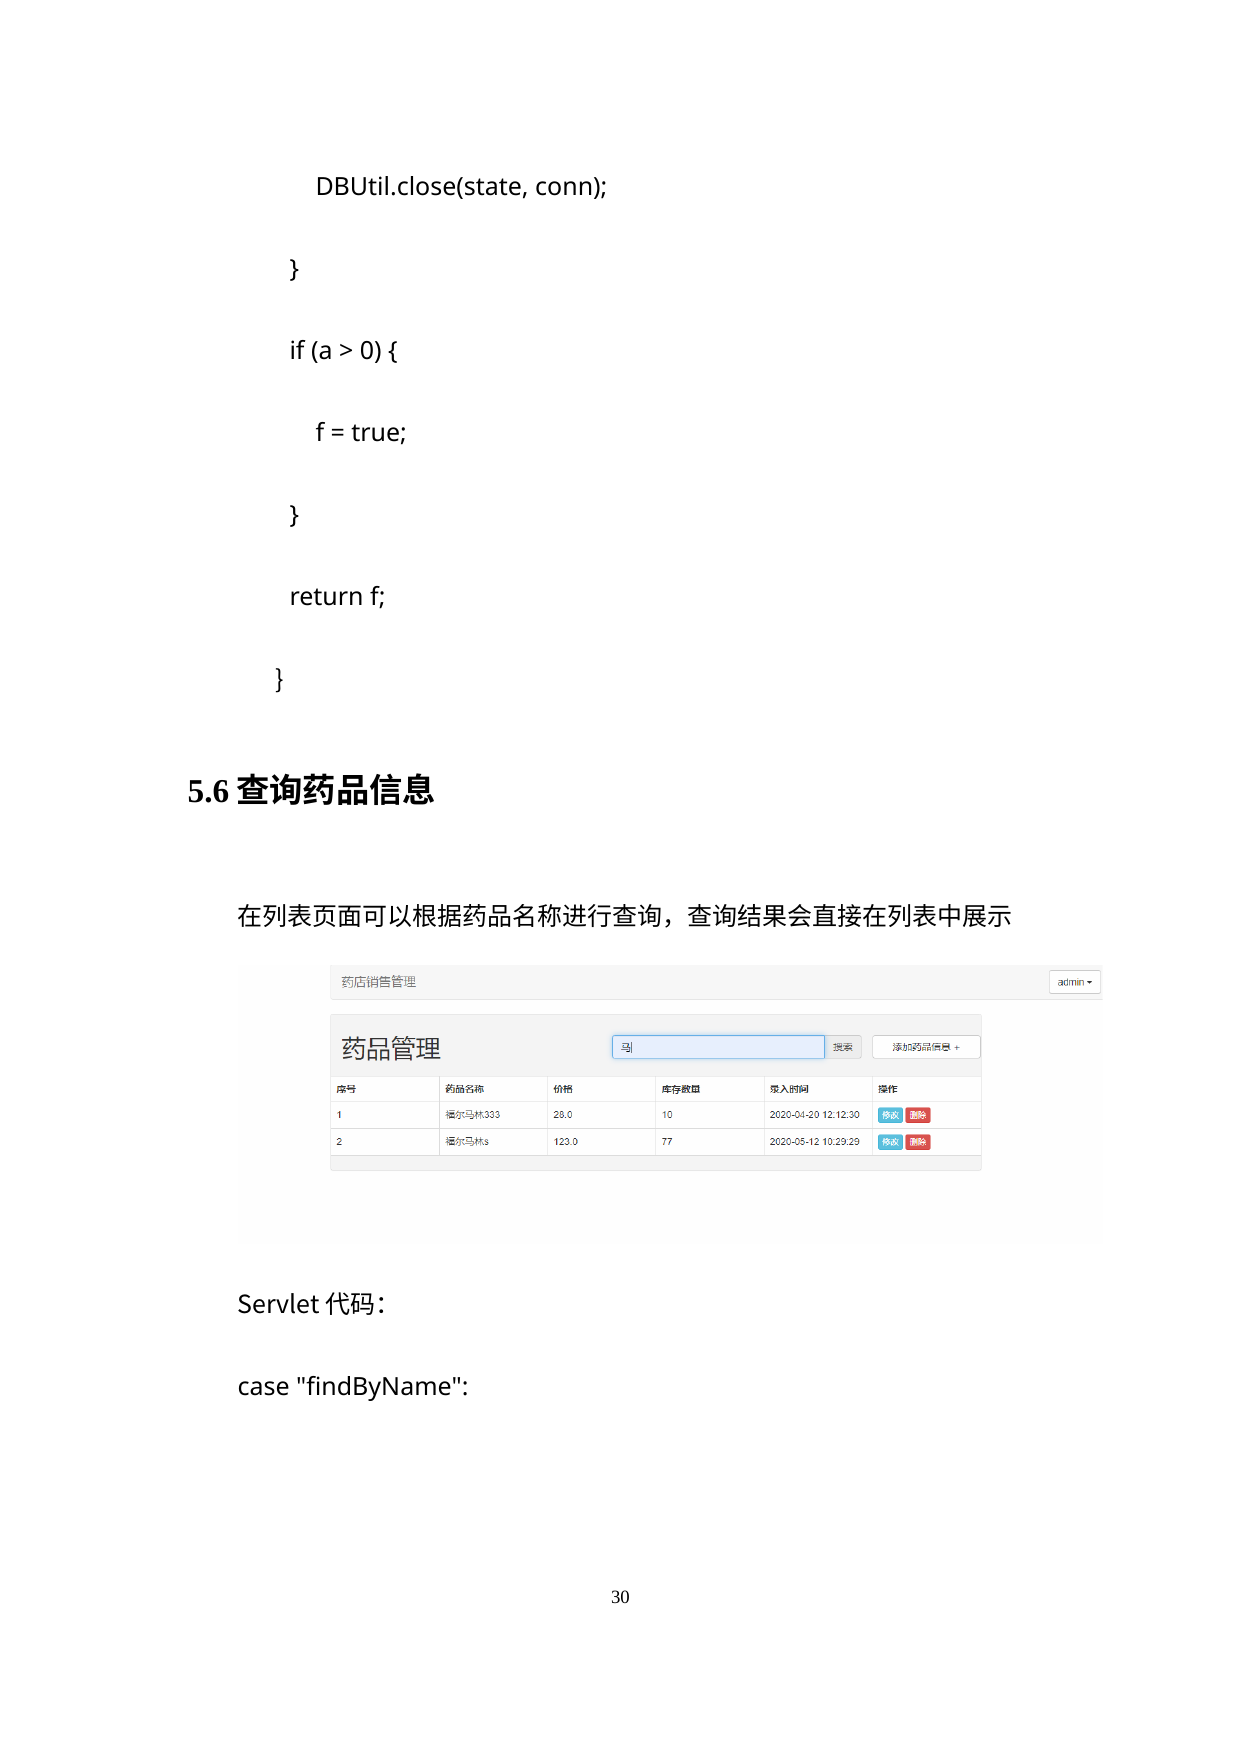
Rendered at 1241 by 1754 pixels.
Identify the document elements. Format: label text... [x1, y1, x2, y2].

text } [187, 481, 1053, 546]
text case "findByName": [187, 1354, 1053, 1419]
text DBUtil.close(state, conn); [187, 153, 1053, 218]
text return f; [187, 563, 1053, 628]
text if (a > 0) { [187, 317, 1053, 382]
text } [187, 645, 1053, 710]
text f = true; [187, 399, 1053, 464]
text } [187, 235, 1053, 300]
text Servlet代码： [187, 1271, 1053, 1336]
picture [237, 965, 1103, 1244]
text 在列表页面可以根据药品名称进行查询，查询结果会直接在列表中展示 [187, 882, 1053, 947]
subtitle 5.6查询药品信息 [187, 755, 1053, 820]
